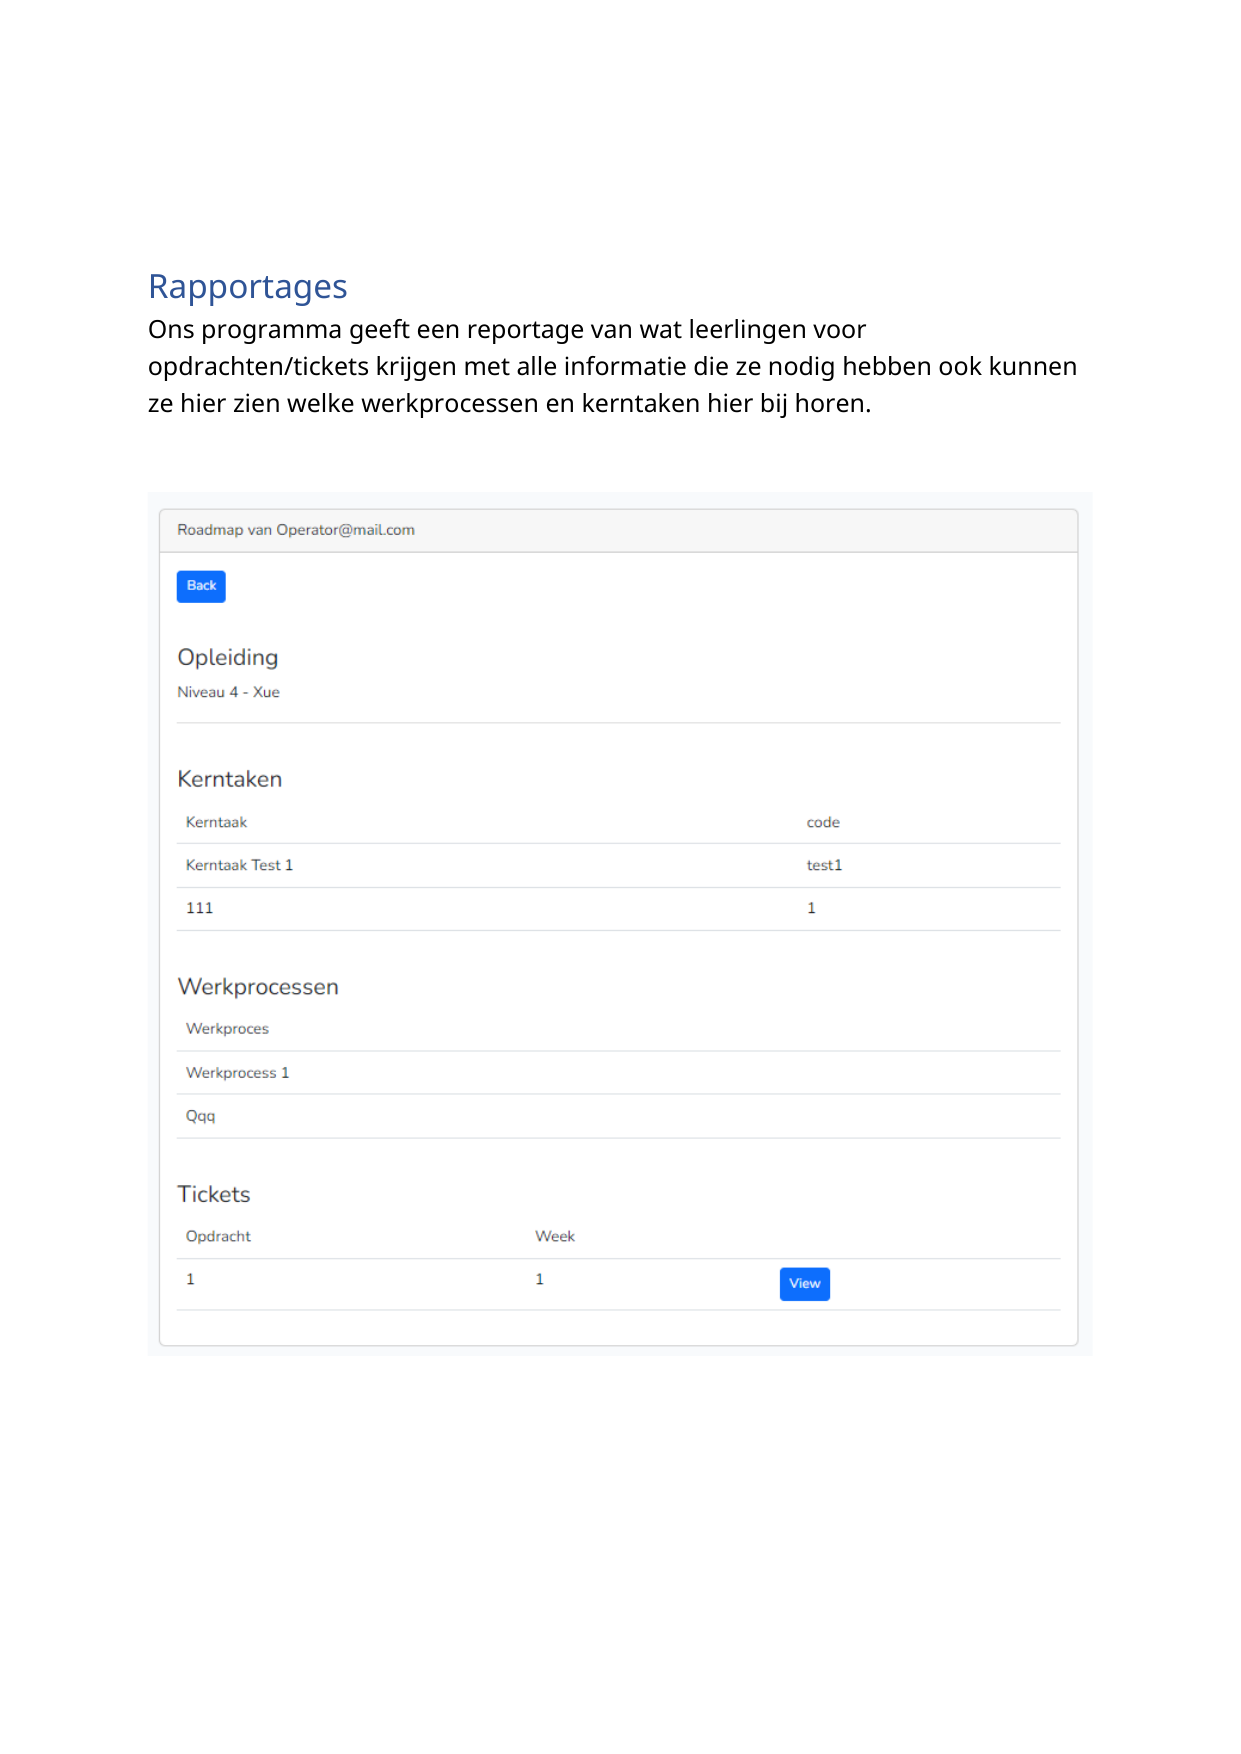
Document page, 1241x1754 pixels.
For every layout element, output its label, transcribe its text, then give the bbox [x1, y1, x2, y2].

text Ons programma geeft een reportage van wat leerlingen voor opdrachten/tickets krijgen met alle informatie die ze nodig hebben ook kunnen ze hier zien welke werkprocessen en kerntaken hier bij horen. [148, 312, 1093, 419]
picture [147, 492, 1093, 1356]
subtitle Rapportages [148, 263, 1093, 308]
